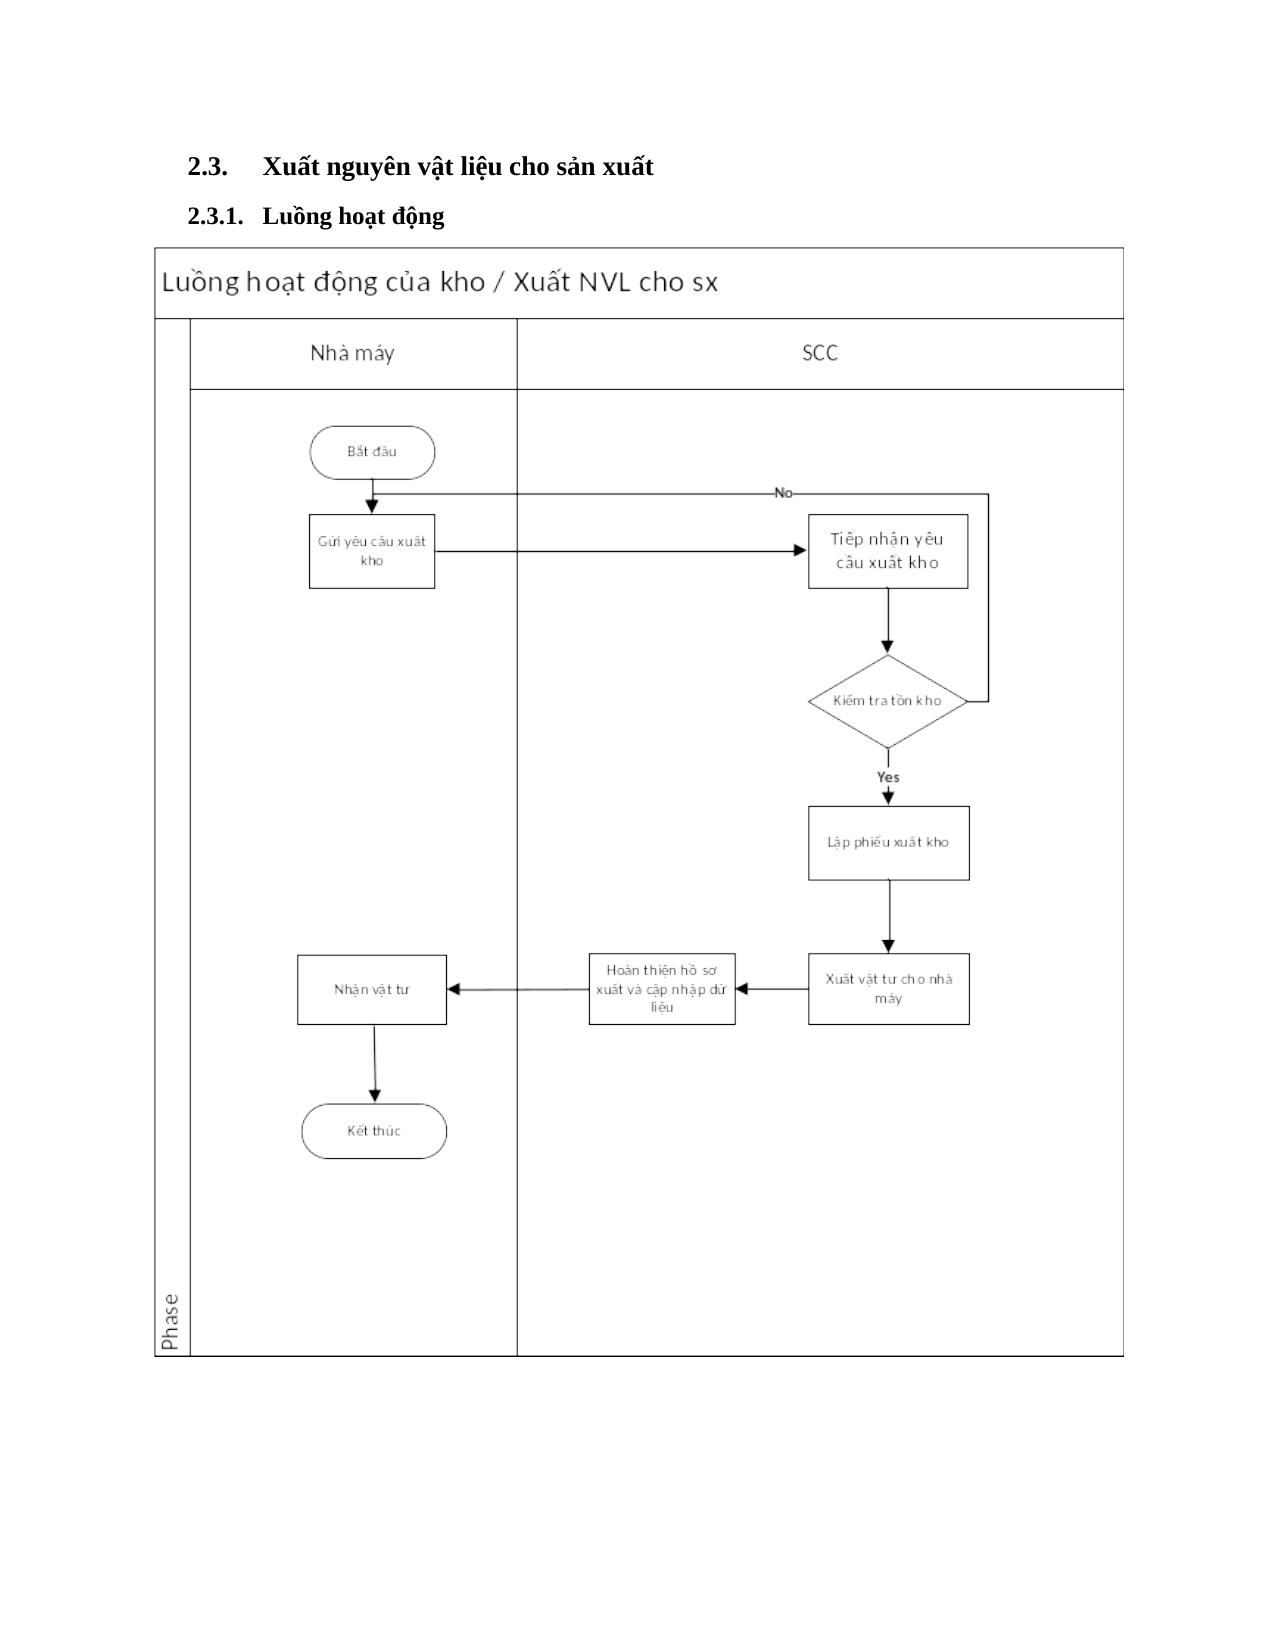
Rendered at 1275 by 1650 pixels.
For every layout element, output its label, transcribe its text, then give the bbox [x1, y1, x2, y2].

subtitle Xuất nguyên vật liệu cho sản xuất [187, 150, 1125, 181]
subtitle Luồng hoạt động [187, 201, 1125, 229]
